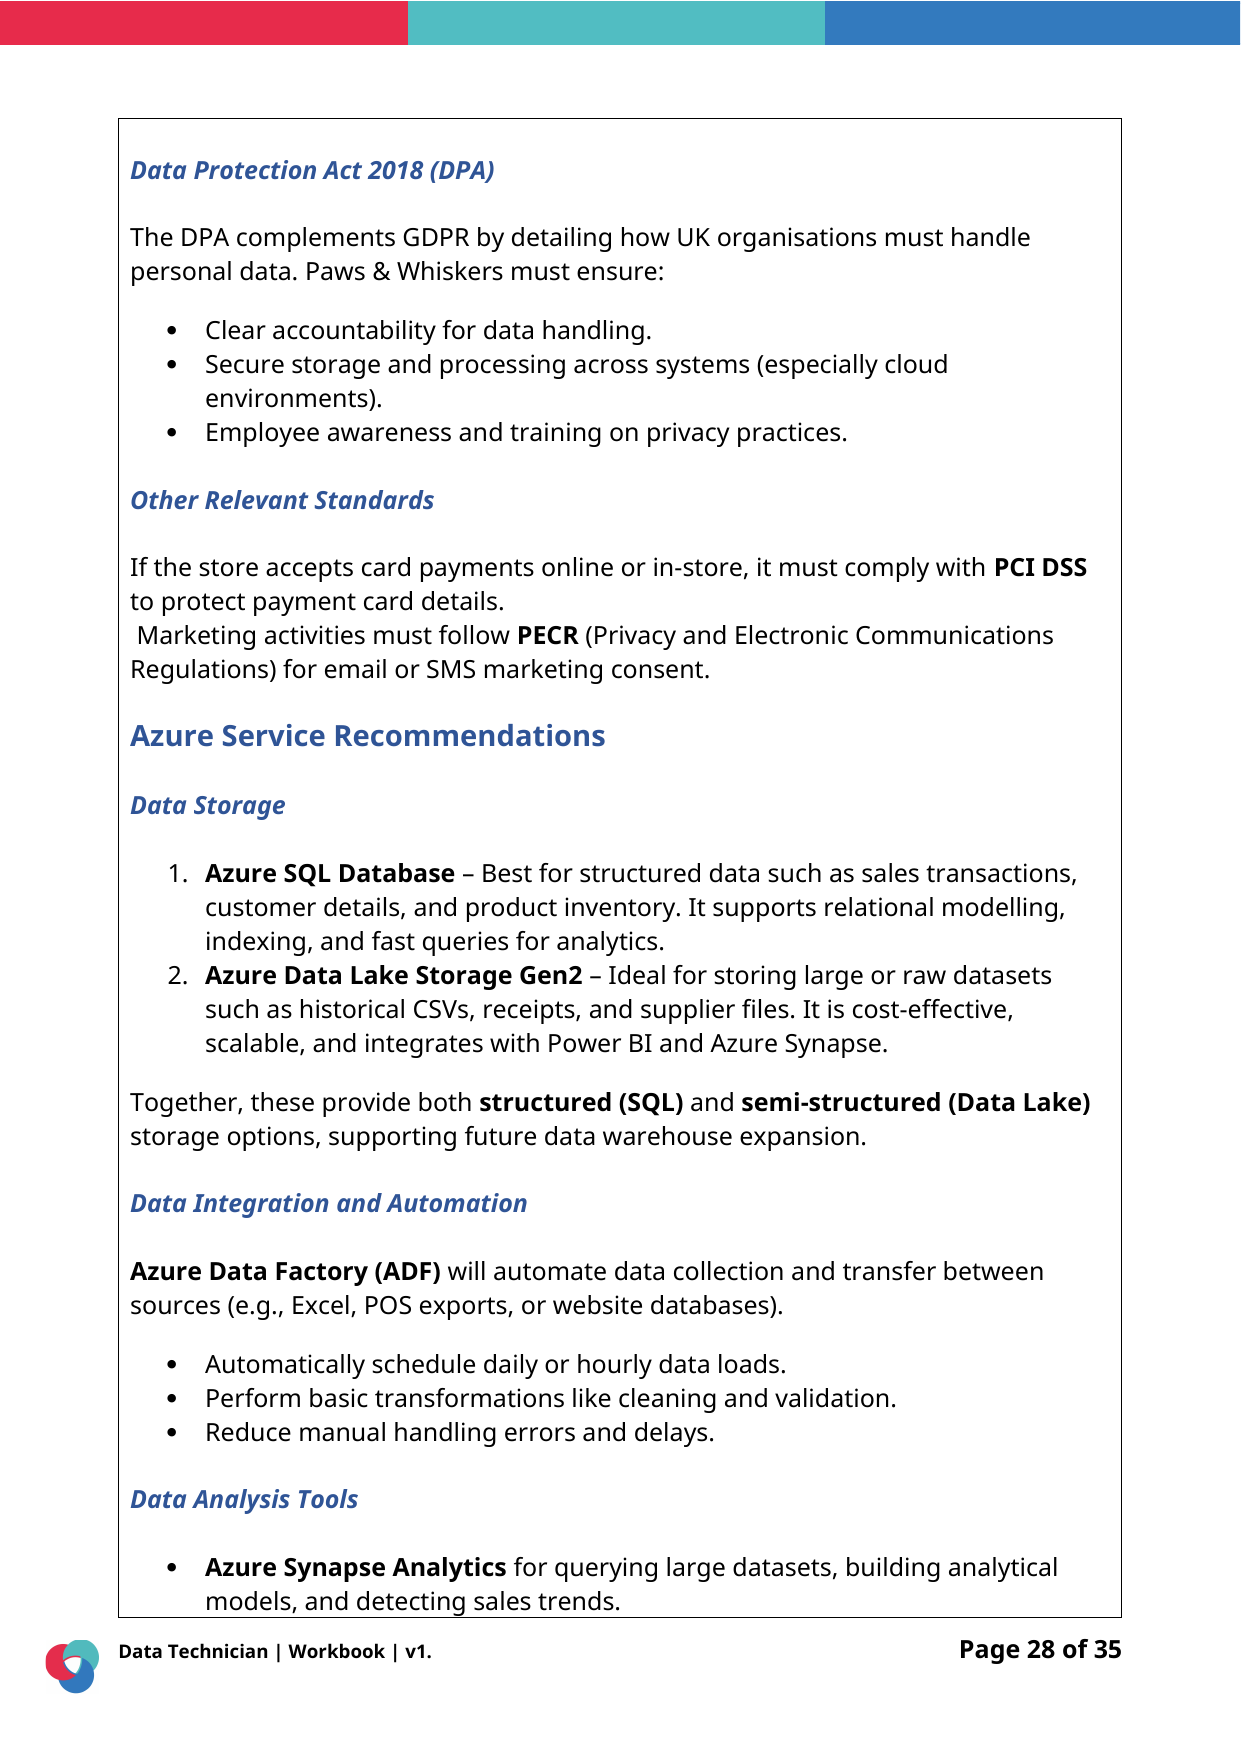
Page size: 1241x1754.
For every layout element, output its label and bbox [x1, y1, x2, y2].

table_header [119, 119, 1121, 1617]
picture [45, 1640, 100, 1694]
